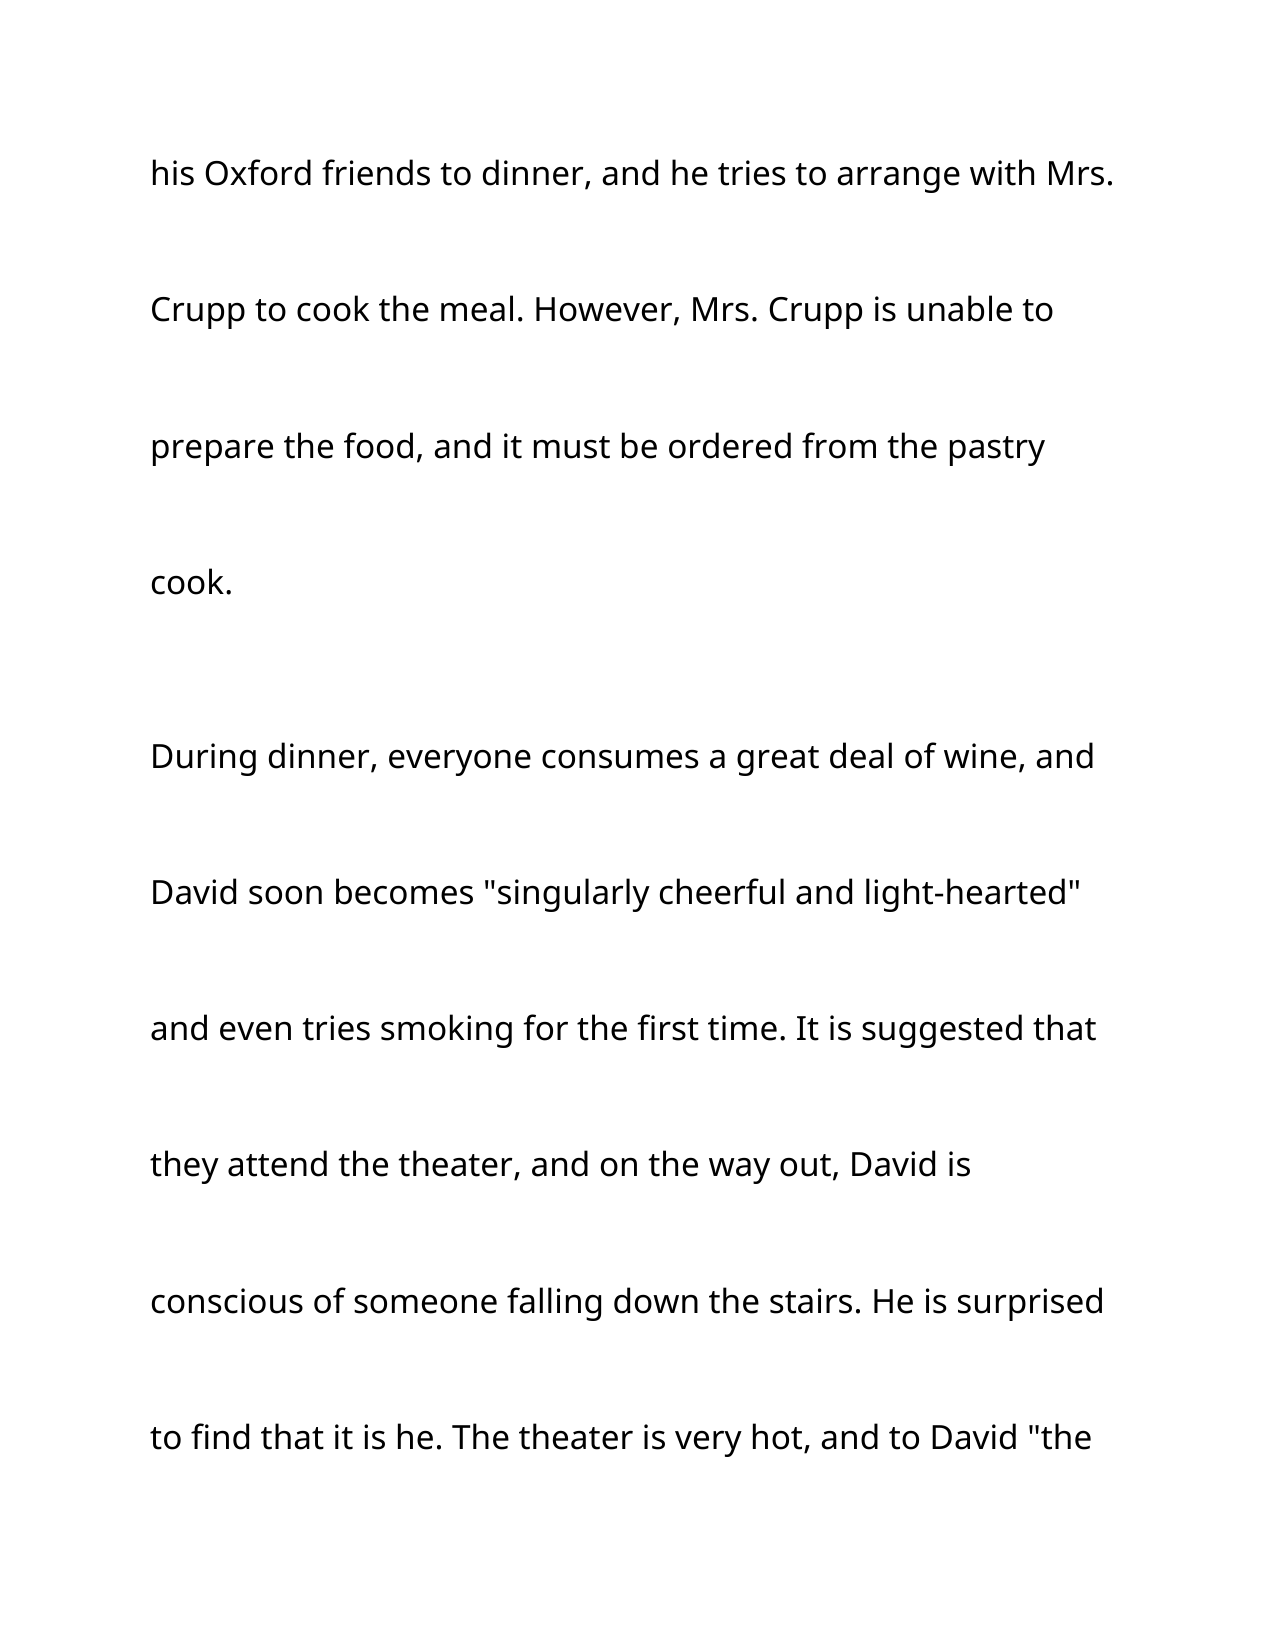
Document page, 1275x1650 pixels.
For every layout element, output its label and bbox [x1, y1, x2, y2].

text [150, 150, 1125, 604]
text [150, 732, 1125, 1459]
